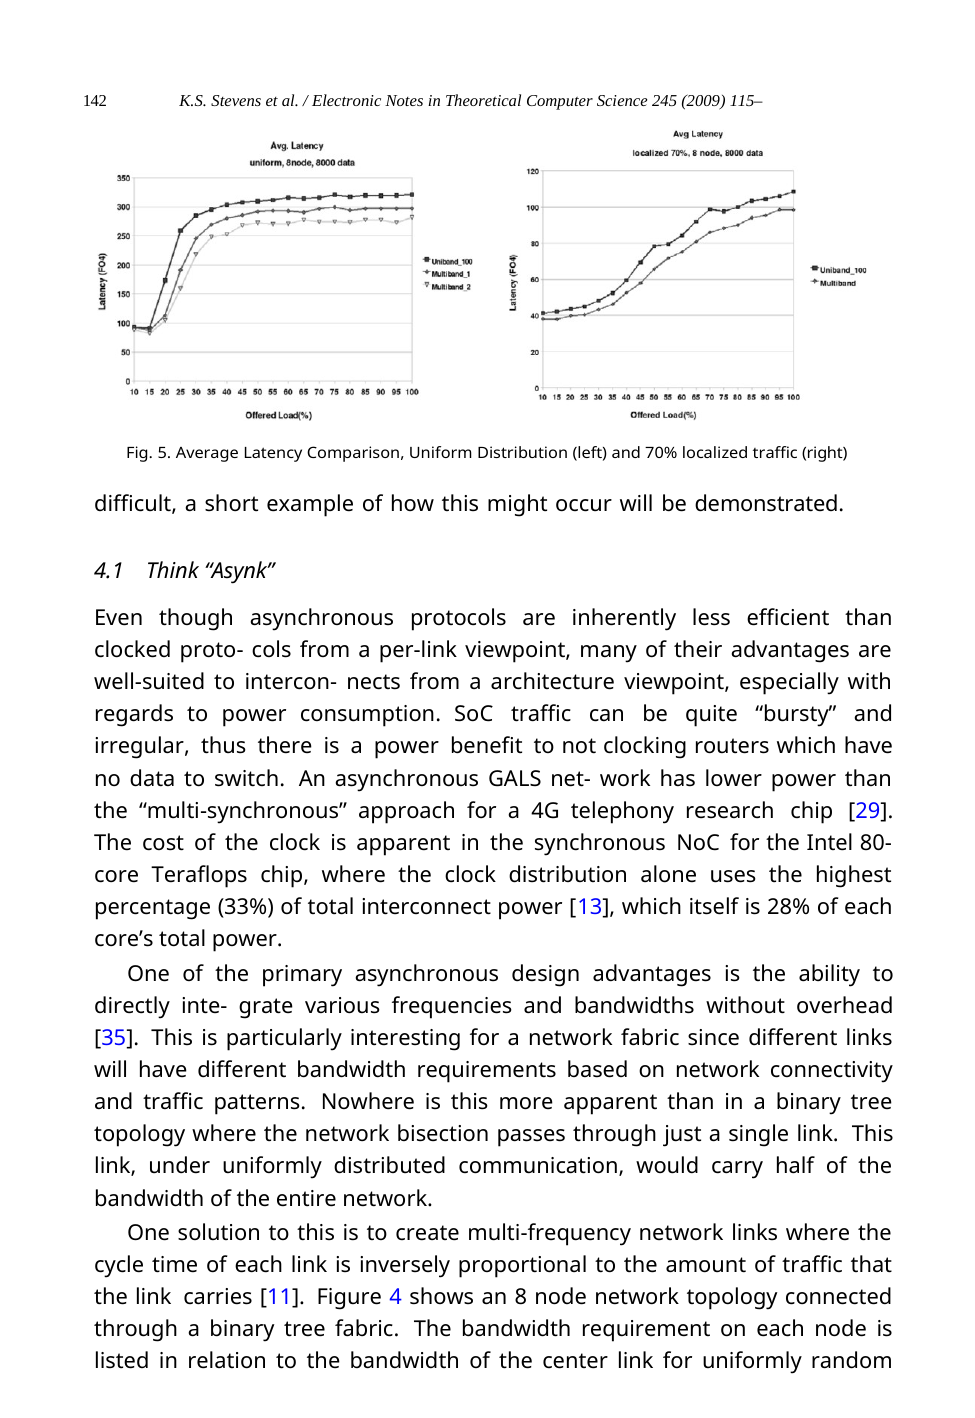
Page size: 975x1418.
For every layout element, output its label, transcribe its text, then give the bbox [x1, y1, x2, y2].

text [94, 1217, 893, 1375]
picture [508, 129, 867, 421]
list Think “Asynk” [94, 555, 906, 585]
text Even though asynchronous protocols are inherently less efficient than clocked proto- cols from a per-link viewpoint, many of their advantages are well-suited to intercon- nects from a architecture viewpoint, especially with regards to power consumption. SoC traffic can be quite “bursty” and irregular, thus there is a power benefit to not clocking routers which have no data to switch. An asynchronous GALS net- work has lower power than the “multi-synchronous” approach for a 4G telephony research chip [29]. The cost of the clock is apparent in the synchronous NoC for the Intel 80-core Teraflops chip, where the clock distribution alone uses the highest percentage (33%) of total interconnect power [13], which itself is 28% of each core’s total power. [94, 602, 893, 953]
text difficult, a short example of how this might occur will be demonstrated. [94, 488, 906, 518]
text One of the primary asynchronous design advantages is the ability to directly inte- grate various frequencies and bandwidths without overhead [35]. This is particularly interesting for a network fabric since different links will have different bandwidth requirements based on network connectivity and traffic patterns. Nowhere is this more apparent than in a binary tree topology where the network bisection passes through just a single link. This link, under uniformly distributed communication, would carry half of the bandwidth of the entire network. [94, 958, 893, 1212]
picture [97, 141, 473, 421]
text Fig. 5. Average Latency Comparison, Uniform Distribution (left) and 70% localized traffic (right) [126, 442, 906, 463]
